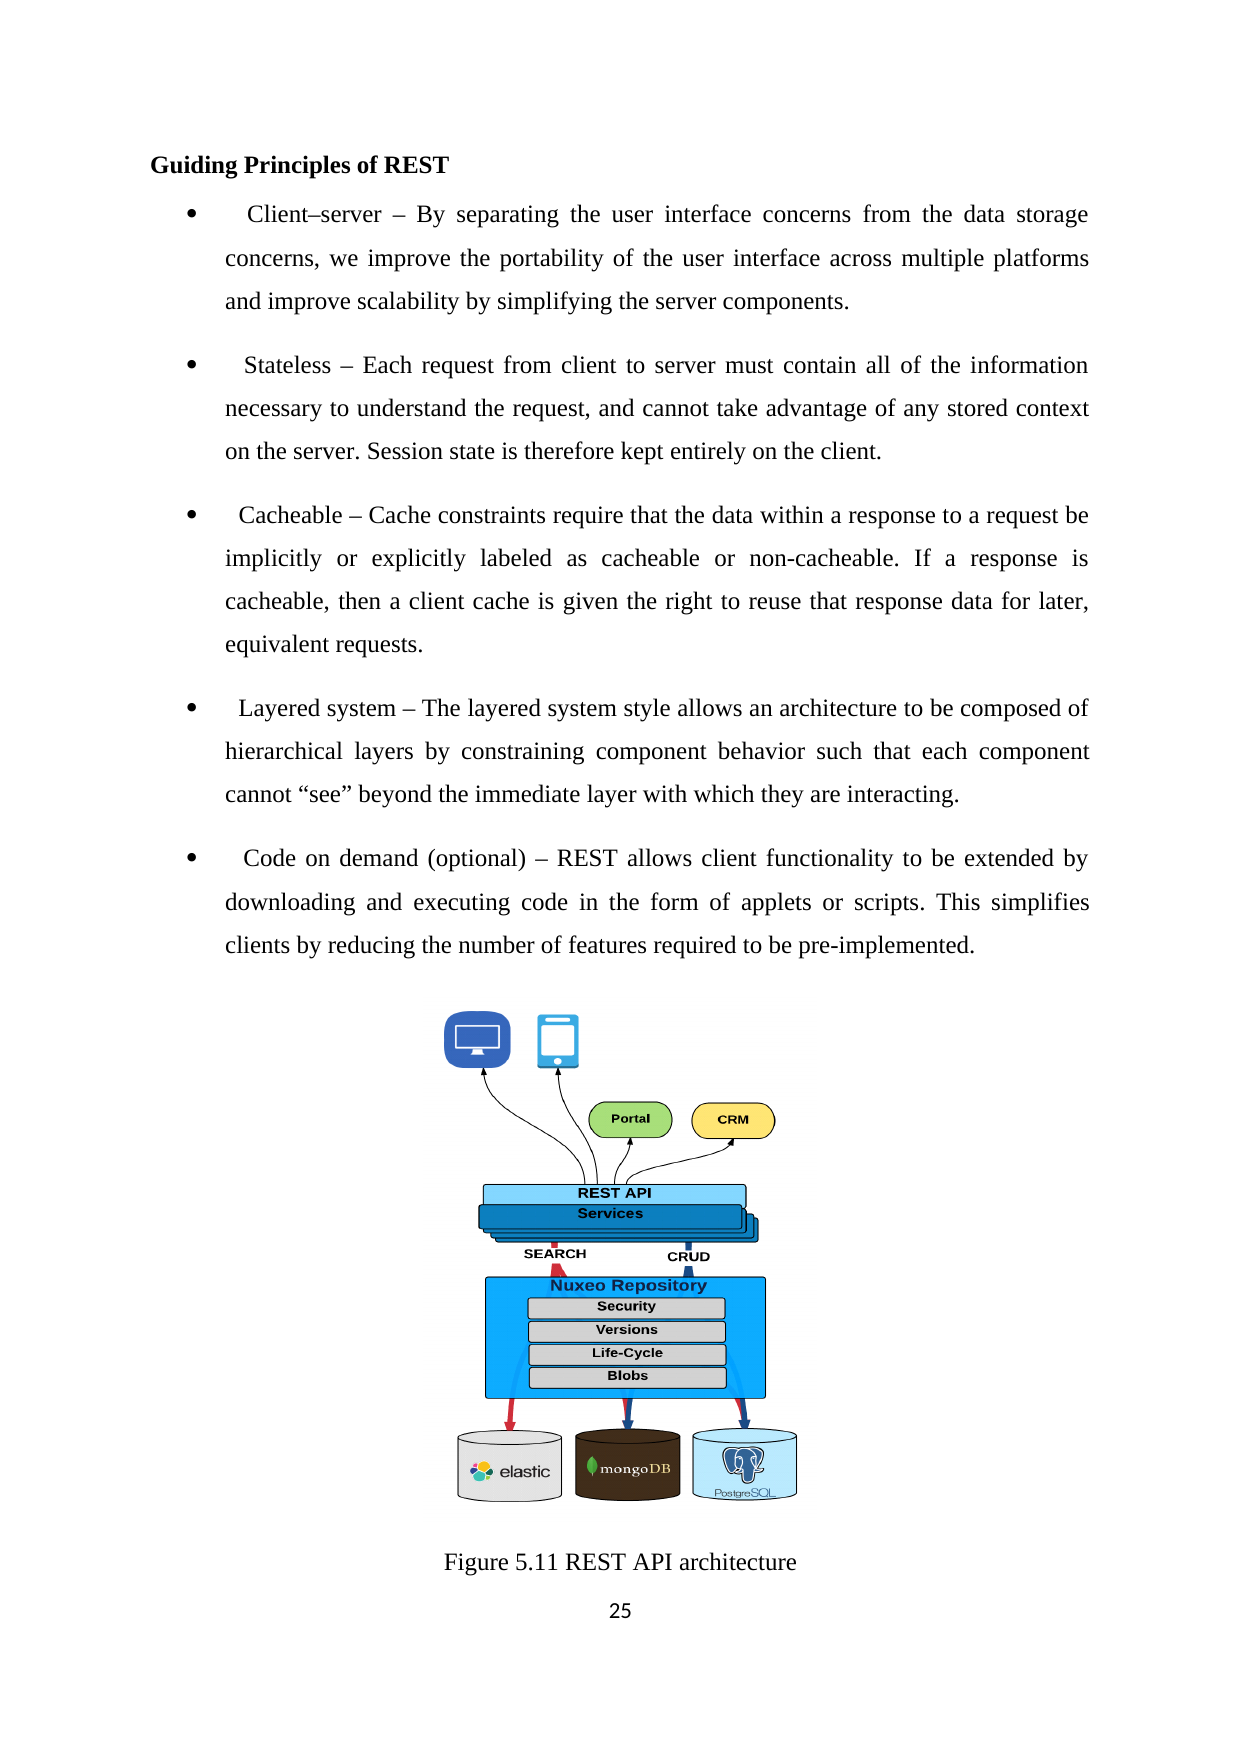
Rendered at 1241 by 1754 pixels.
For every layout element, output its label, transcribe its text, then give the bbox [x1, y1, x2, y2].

list Stateless – Each request from client to server must contain all of the information necessary to understand the request, and cannot take advantage of any stored context on the server. Session state is therefore kept entirely on the client. [187, 350, 1090, 465]
text Guiding Principles of REST [150, 150, 1090, 179]
list Cacheable – Cache constraints require that the data within a response to a request be implicitly or explicitly labeled as cacheable or non-cacheable. If a response is cacheable, then a client cache is given the right to reuse that response data for later, equivalent requests. [187, 500, 1090, 658]
picture [423, 993, 817, 1522]
list Client–server – By separating the user interface concerns from the data storage concerns, we improve the portability of the user interface across multiple platforms and improve scalability by simplifying the server components. [187, 199, 1090, 314]
text Figure 5.11 REST API architecture [150, 1547, 1090, 1576]
list Layered system – The layered system style allows an architecture to be composed of hierarchical layers by constraining component behavior such that each component cannot “see” beyond the immediate layer with which they are interacting. [187, 693, 1090, 808]
list Code on demand (optional) – REST allows client functionality to be extended by downloading and executing code in the form of applets or scripts. This simplifies clients by reducing the number of features required to be pre-implemented. [187, 843, 1090, 958]
